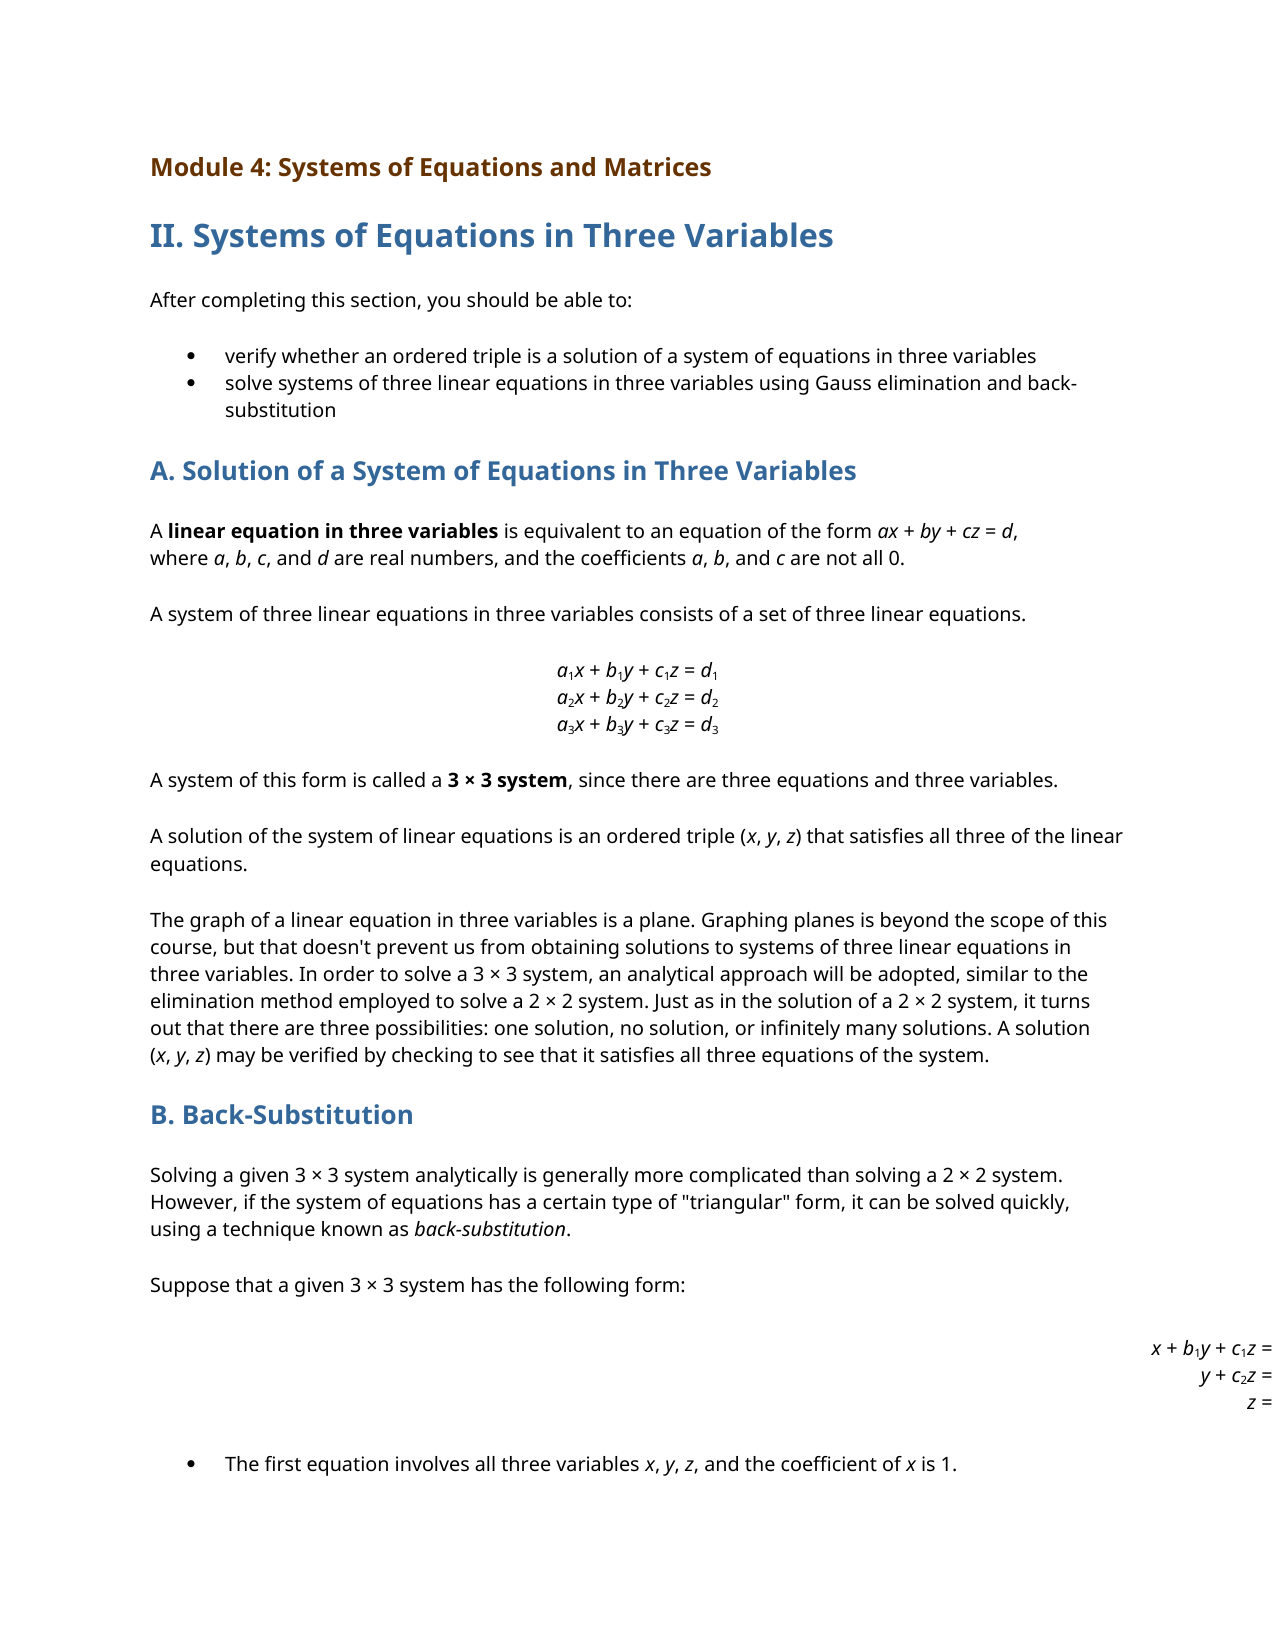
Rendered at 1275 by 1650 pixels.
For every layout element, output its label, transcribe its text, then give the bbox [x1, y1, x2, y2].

list solve systems of three linear equations in three variables using Gauss elimination and back-substitution [187, 369, 1125, 423]
text A solution of the system of linear equations is an ordered triple (x, y, z) that satisfies all three of the linear equations. [150, 823, 1125, 877]
text Solving a given 3 × 3 system analytically is generally more complicated than solving a 2 × 2 system. However, if the system of equations has a certain type of "triangular" form, it can be solved quickly, using a technique known as back-substitution. [150, 1162, 1125, 1243]
text The graph of a linear equation in three variables is a plane. Graphing planes is beyond the scope of this course, but that doesn't prevent us from obtaining solutions to systems of three linear equations in three variables. In order to solve a 3 × 3 system, an analytical approach will be adopted, similar to the elimination method employed to solve a 2 × 2 system. Just as in the solution of a 2 × 2 system, it turns out that there are three possibilities: one solution, no solution, or infinitely many solutions. A solution (x, y, z) may be verified by checking to see that it satisfies all three equations of the system. [150, 906, 1125, 1068]
text A. Solution of a System of Equations in Three Variables [150, 453, 1125, 488]
text Module 4: Systems of Equations and Matrices [150, 150, 1125, 184]
text A system of this form is called a 3 × 3 system, since there are three equations and three variables. [150, 767, 1125, 794]
text a1x + b1y + c1z = d1 a2x + b2y + c2z = d2 a3x + b3y + c3z = d3 [150, 657, 1125, 737]
text B. Back-Substitution [150, 1097, 1125, 1132]
list The first equation involves all three variables x, y, z, and the coefficient of x is 1. [187, 1451, 1125, 1477]
text A system of three linear equations in three variables consists of a set of three linear equations. [150, 600, 1125, 627]
text A linear equation in three variables is equivalent to an equation of the form ax + by + cz = d, where a, b, c, and d are real numbers, and the coefficients a, b, and c are not all 0. [150, 517, 1125, 571]
text After completing this section, you should be able to: [150, 286, 1125, 313]
table_header x + b1y + c1z = d1 y + c2z = d2 z = d3 [150, 1328, 1275, 1421]
text Suppose that a given 3 × 3 system has the following form: [150, 1272, 1125, 1299]
text II. Systems of Equations in Three Variables [150, 213, 1125, 257]
list verify whether an ordered triple is a solution of a system of equations in three variables [187, 342, 1125, 369]
